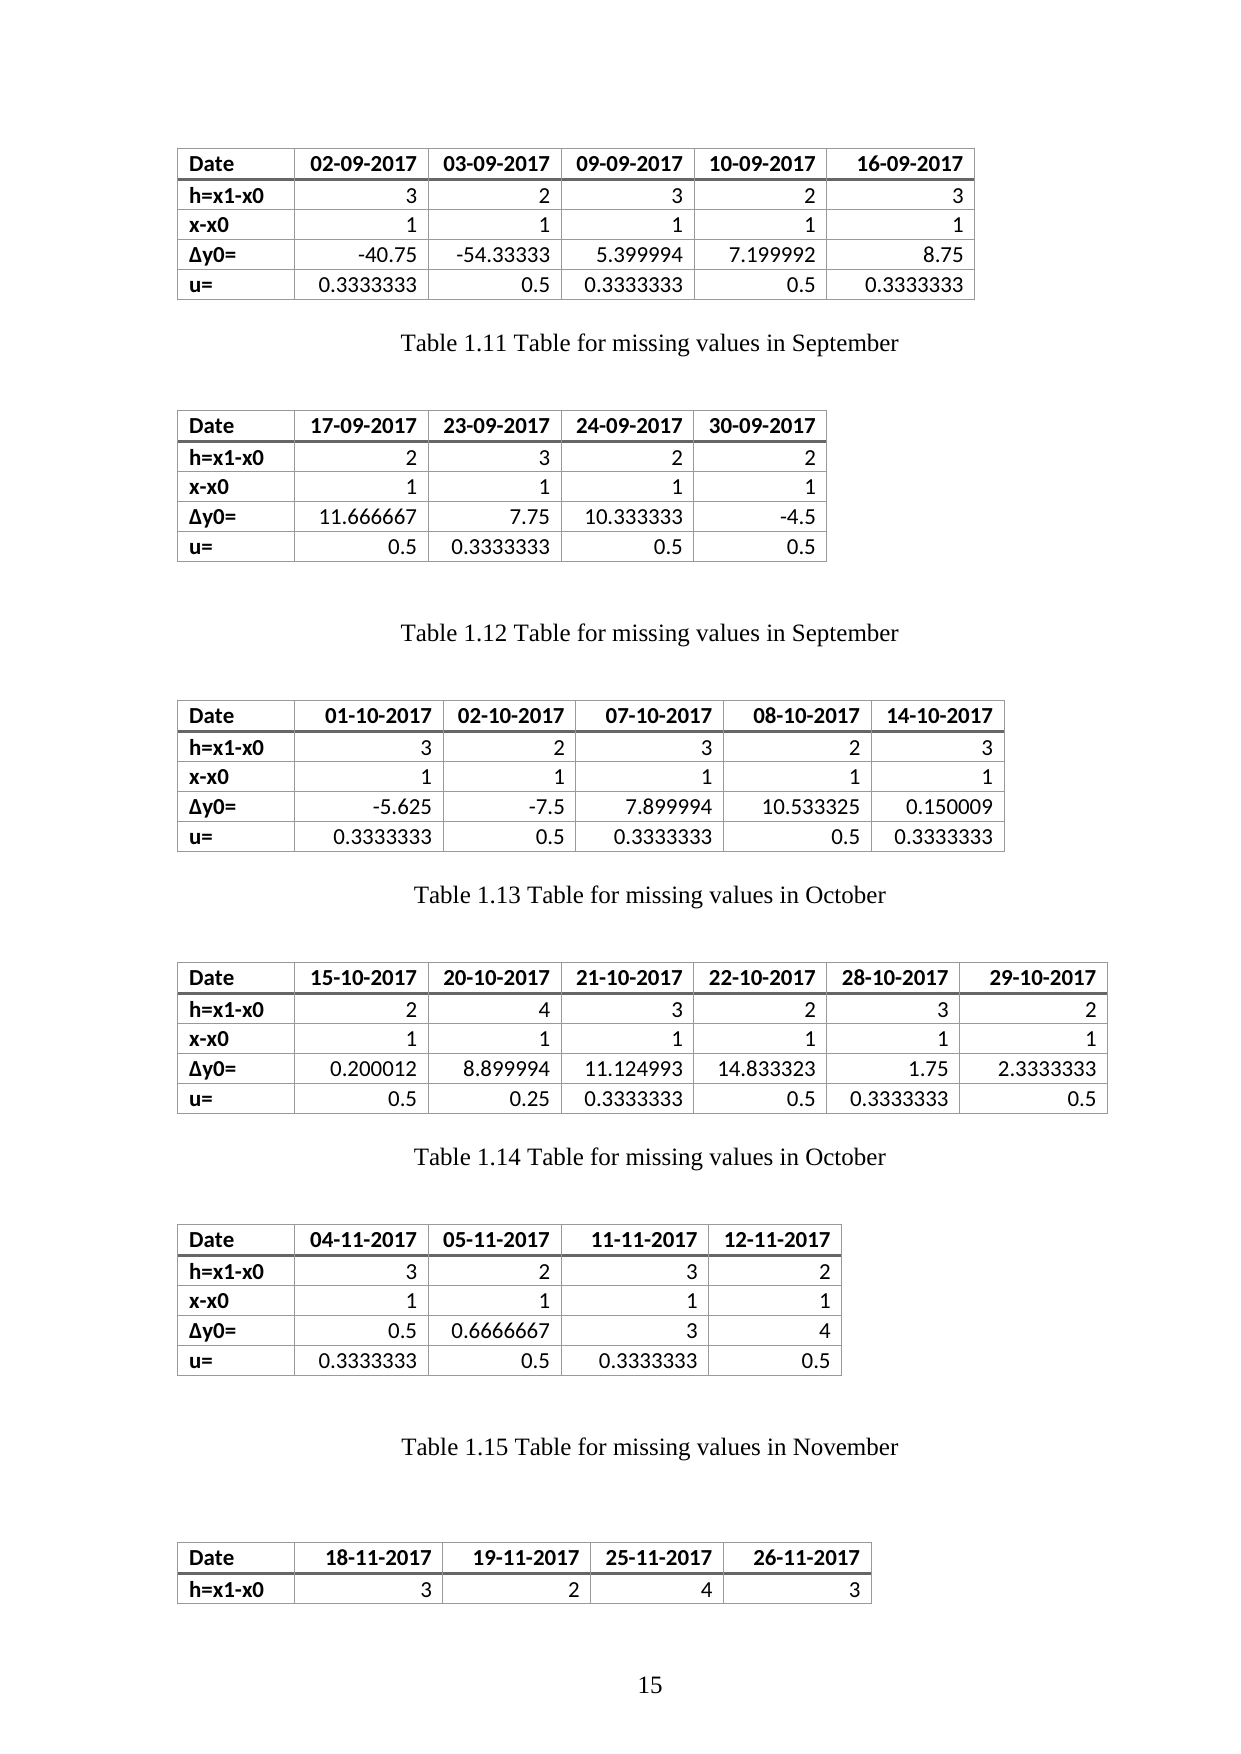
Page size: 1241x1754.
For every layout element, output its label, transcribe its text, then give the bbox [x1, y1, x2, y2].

table_cell 0.5 [709, 1346, 841, 1375]
table_cell 1 [576, 762, 723, 791]
table_cell 0.5 [444, 822, 575, 851]
table_cell -40.75 [295, 240, 428, 269]
table_cell 1 [960, 1024, 1107, 1053]
table_header 12-11-2017 [709, 1225, 841, 1254]
table_cell 1 [444, 762, 575, 791]
table_cell 2 [709, 1257, 841, 1285]
table_header 08-10-2017 [724, 701, 871, 730]
table_header 24-09-2017 [562, 411, 693, 440]
table_header Date [178, 1543, 294, 1572]
table_cell 0.3333333 [827, 270, 974, 299]
text Table 1.13 Table for missing values in October [177, 880, 1122, 909]
table_cell 1 [827, 1024, 959, 1053]
table_cell 0.3333333 [872, 822, 1004, 851]
table_cell 0.5 [295, 532, 428, 561]
text Table 1.14 Table for missing values in October [177, 1142, 1122, 1171]
table_header Date [178, 411, 294, 440]
table_cell 3 [576, 733, 723, 761]
table_cell 0.5 [295, 1316, 428, 1345]
table_cell 0.3333333 [576, 822, 723, 851]
table_cell 0.3333333 [429, 532, 561, 561]
table_cell 2 [724, 733, 871, 761]
table_cell 2 [695, 181, 826, 209]
table_header 23-09-2017 [429, 411, 561, 440]
table_cell 0.5 [562, 532, 693, 561]
table_cell 2 [562, 443, 693, 471]
table_cell 2 [295, 995, 428, 1023]
table_cell -4.5 [694, 502, 826, 531]
table_cell x-x0 [178, 472, 294, 501]
table_cell 14.833323 [694, 1054, 826, 1083]
table_cell 1 [429, 210, 561, 239]
table_cell 1 [562, 1286, 708, 1315]
table_cell 0.3333333 [295, 1346, 428, 1375]
table_cell h=x1-x0 [178, 1257, 294, 1285]
table_header 07-10-2017 [576, 701, 723, 730]
table_header 18-11-2017 [295, 1543, 442, 1572]
table_header 22-10-2017 [694, 963, 826, 992]
table_cell 0.5 [429, 270, 561, 299]
table_header 02-10-2017 [444, 701, 575, 730]
table_header 04-11-2017 [295, 1225, 428, 1254]
table_header 29-10-2017 [960, 963, 1107, 992]
table_cell 3 [872, 733, 1004, 761]
table_cell 3 [827, 181, 974, 209]
table_header 05-11-2017 [429, 1225, 561, 1254]
table_cell 0.5 [429, 1346, 561, 1375]
table_header 11-11-2017 [562, 1225, 708, 1254]
table_cell 3 [827, 995, 959, 1023]
table_header 21-10-2017 [562, 963, 693, 992]
table_header 17-09-2017 [295, 411, 428, 440]
table_header 20-10-2017 [429, 963, 561, 992]
table_header 30-09-2017 [694, 411, 826, 440]
table_cell 0.6666667 [429, 1316, 561, 1345]
table_header 01-10-2017 [295, 701, 443, 730]
table_header Date [178, 963, 294, 992]
table_cell 3 [295, 181, 428, 209]
table_cell 1.75 [827, 1054, 959, 1083]
table_cell 0.25 [429, 1084, 561, 1113]
table_cell 3 [295, 1575, 442, 1603]
table_cell 0.5 [694, 532, 826, 561]
table_cell 1 [295, 762, 443, 791]
text Table 1.11 Table for missing values in September [177, 328, 1122, 357]
table_cell x-x0 [178, 1286, 294, 1315]
table_cell 1 [709, 1286, 841, 1315]
table_cell 0.3333333 [562, 270, 694, 299]
table_cell 2 [429, 181, 561, 209]
table_cell ∆y0= [178, 1054, 294, 1083]
table_cell 2 [444, 733, 575, 761]
table_cell h=x1-x0 [178, 733, 294, 761]
table_cell 0.5 [695, 270, 826, 299]
table_cell 0.5 [724, 822, 871, 851]
table_header 16-09-2017 [827, 149, 974, 178]
table_cell 1 [429, 1024, 561, 1053]
table_cell 2.3333333 [960, 1054, 1107, 1083]
table_cell 1 [295, 472, 428, 501]
table_cell ∆y0= [178, 792, 294, 821]
table_cell 1 [429, 472, 561, 501]
table_cell 2 [443, 1575, 590, 1603]
table_cell 7.199992 [695, 240, 826, 269]
table_header 19-11-2017 [443, 1543, 590, 1572]
table_header Date [178, 701, 294, 730]
table_cell 8.899994 [429, 1054, 561, 1083]
table_cell 4 [429, 995, 561, 1023]
table_header 10-09-2017 [695, 149, 826, 178]
table_header 28-10-2017 [827, 963, 959, 992]
table_cell 3 [295, 1257, 428, 1285]
table_cell u= [178, 1084, 294, 1113]
table_cell h=x1-x0 [178, 995, 294, 1023]
table_cell 2 [694, 995, 826, 1023]
table_header 26-11-2017 [724, 1543, 871, 1572]
table_cell 0.5 [960, 1084, 1107, 1113]
table_header 15-10-2017 [295, 963, 428, 992]
table_cell 3 [562, 181, 694, 209]
table_cell x-x0 [178, 1024, 294, 1053]
table_cell 2 [960, 995, 1107, 1023]
table_cell 3 [429, 443, 561, 471]
table_header 02-09-2017 [295, 149, 428, 178]
table_cell 1 [562, 210, 694, 239]
table_cell h=x1-x0 [178, 443, 294, 471]
table_cell 7.899994 [576, 792, 723, 821]
table_cell x-x0 [178, 762, 294, 791]
table_cell 0.3333333 [827, 1084, 959, 1113]
table_cell 4 [709, 1316, 841, 1345]
table_cell 0.200012 [295, 1054, 428, 1083]
table_cell u= [178, 822, 294, 851]
table_cell -54.33333 [429, 240, 561, 269]
table_cell 11.666667 [295, 502, 428, 531]
table_header 14-10-2017 [872, 701, 1004, 730]
table_cell h=x1-x0 [178, 181, 294, 209]
table_cell 1 [724, 762, 871, 791]
table_cell 8.75 [827, 240, 974, 269]
table_cell u= [178, 1346, 294, 1375]
table_cell 0.3333333 [562, 1084, 693, 1113]
table_cell 1 [872, 762, 1004, 791]
table_cell ∆y0= [178, 1316, 294, 1345]
table_cell 0.3333333 [562, 1346, 708, 1375]
table_cell 7.75 [429, 502, 561, 531]
table_cell x-x0 [178, 210, 294, 239]
table_cell 0.3333333 [295, 822, 443, 851]
table_cell 1 [295, 1024, 428, 1053]
table_cell 10.533325 [724, 792, 871, 821]
table_cell 2 [694, 443, 826, 471]
table_cell 1 [827, 210, 974, 239]
table_cell -7.5 [444, 792, 575, 821]
table_cell 3 [562, 1316, 708, 1345]
table_cell 0.5 [295, 1084, 428, 1113]
table_cell 1 [694, 472, 826, 501]
table_cell -5.625 [295, 792, 443, 821]
table_cell 3 [724, 1575, 871, 1603]
table_cell 3 [562, 995, 693, 1023]
table_cell 1 [295, 1286, 428, 1315]
table_cell 0.3333333 [295, 270, 428, 299]
table_cell 1 [295, 210, 428, 239]
table_cell 2 [429, 1257, 561, 1285]
table_header 25-11-2017 [591, 1543, 723, 1572]
table_cell 1 [562, 472, 693, 501]
table_cell u= [178, 532, 294, 561]
table_cell ∆y0= [178, 502, 294, 531]
table_header 09-09-2017 [562, 149, 694, 178]
table_cell 0.150009 [872, 792, 1004, 821]
table_cell 1 [562, 1024, 693, 1053]
text Table 1.12 Table for missing values in September [177, 618, 1122, 647]
table_cell 3 [295, 733, 443, 761]
table_cell 3 [562, 1257, 708, 1285]
table_header Date [178, 149, 294, 178]
table_cell 2 [295, 443, 428, 471]
table_header 03-09-2017 [429, 149, 561, 178]
table_cell 1 [695, 210, 826, 239]
table_header Date [178, 1225, 294, 1254]
table_cell 1 [694, 1024, 826, 1053]
table_cell u= [178, 270, 294, 299]
table_cell 5.399994 [562, 240, 694, 269]
table_cell ∆y0= [178, 240, 294, 269]
table_cell 1 [429, 1286, 561, 1315]
text Table 1.15 Table for missing values in November [177, 1432, 1122, 1461]
table_cell 11.124993 [562, 1054, 693, 1083]
table_cell h=x1-x0 [178, 1575, 294, 1603]
table_cell 0.5 [694, 1084, 826, 1113]
table_cell 4 [591, 1575, 723, 1603]
table_cell 10.333333 [562, 502, 693, 531]
